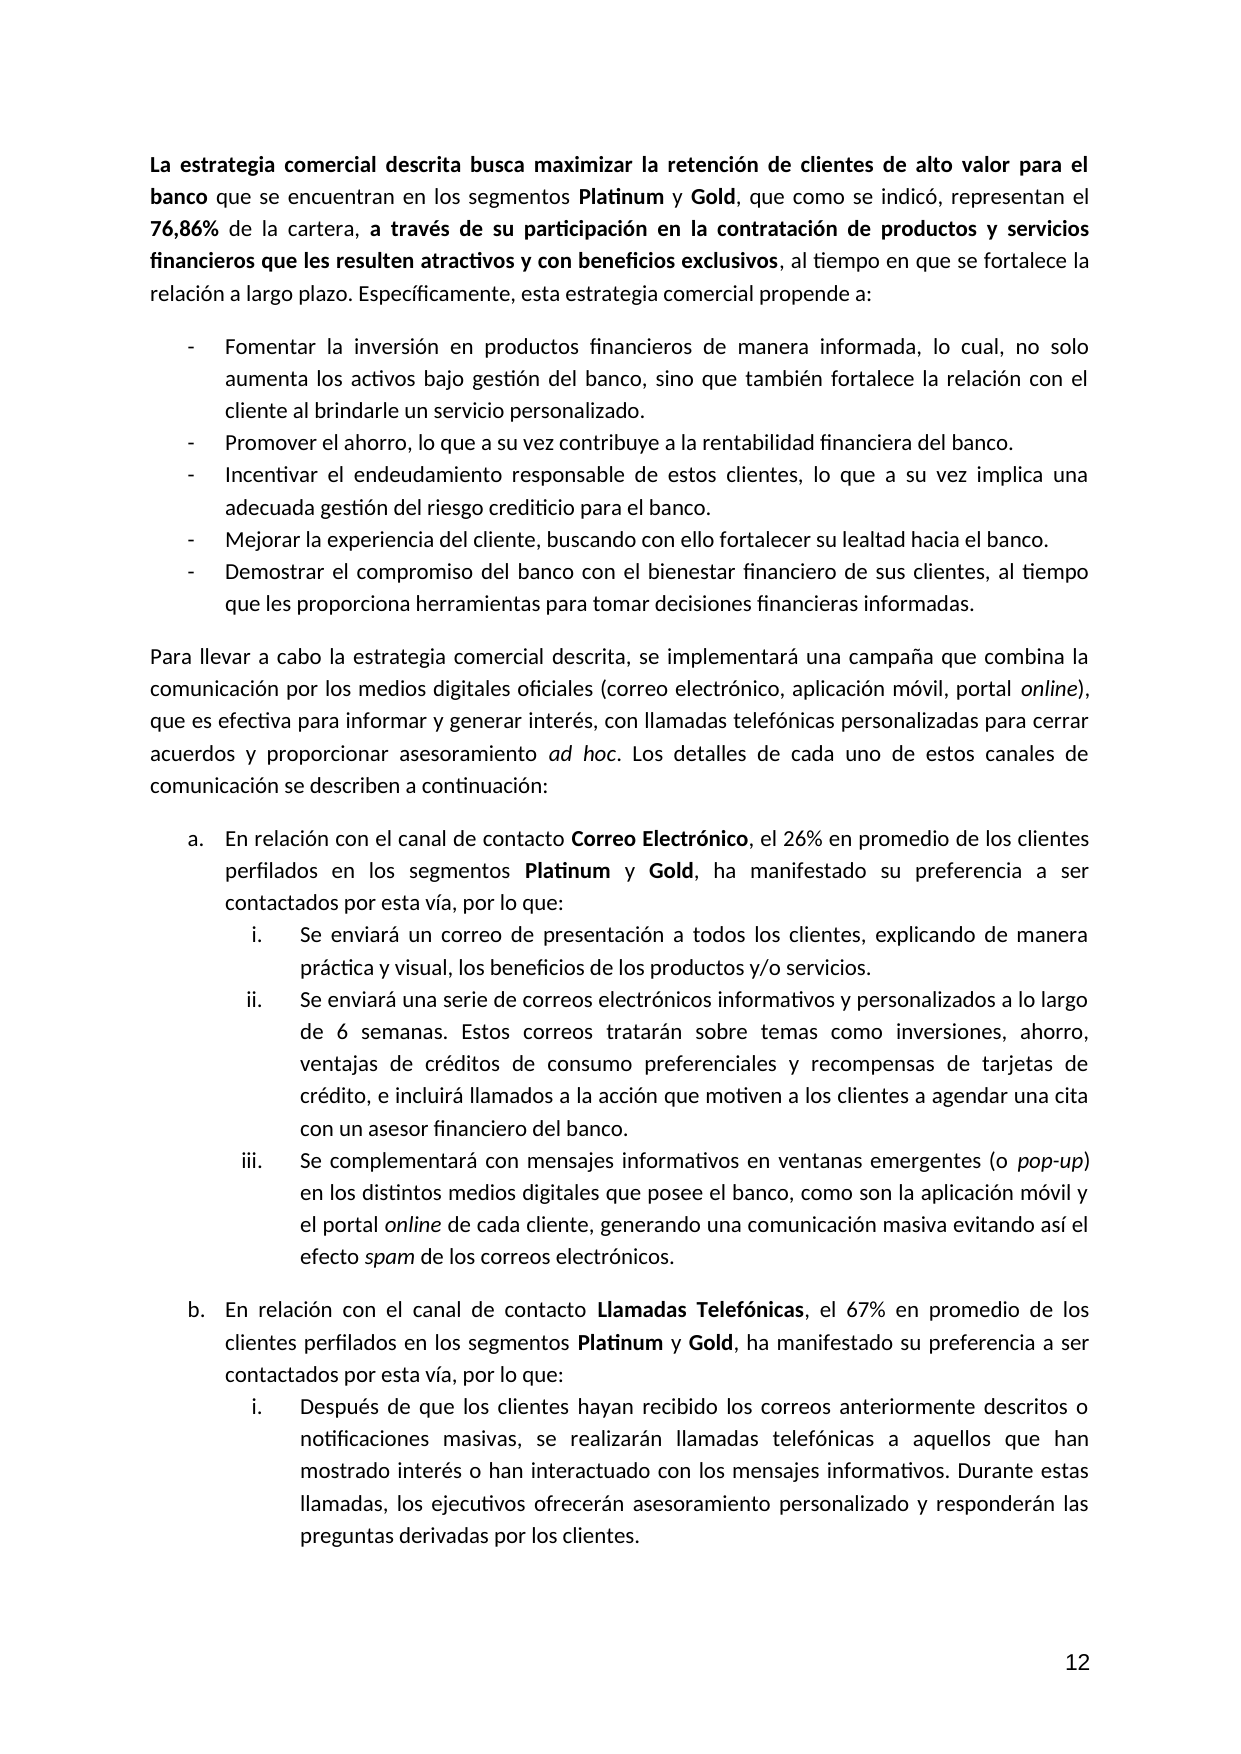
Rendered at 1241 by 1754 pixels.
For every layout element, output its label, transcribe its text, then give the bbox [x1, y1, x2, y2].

text La estrategia comercial descrita busca maximizar la retención de clientes de alto valor para el banco que se encuentran en los segmentos Platinum y Gold, que como se indicó, representan el 76,86% de la cartera, a través de su participación en la contratación de productos y servicios financieros que les resulten atractivos y con beneficios exclusivos, al tiempo en que se fortalece la relación a largo plazo. Específicamente, esta estrategia comercial propende a: [150, 150, 1090, 307]
list Después de que los clientes hayan recibido los correos anteriormente descritos o notificaciones masivas, se realizarán llamadas telefónicas a aquellos que han mostrado interés o han interactuado con los mensajes informativos. Durante estas llamadas, los ejecutivos ofrecerán asesoramiento personalizado y responderán las preguntas derivadas por los clientes. [262, 1392, 1090, 1549]
list Se enviará un correo de presentación a todos los clientes, explicando de manera práctica y visual, los beneficios de los productos y/o servicios. [262, 921, 1090, 981]
list Demostrar el compromiso del banco con el bienestar financiero de sus clientes, al tiempo que les proporciona herramientas para tomar decisiones financieras informadas. [187, 557, 1090, 617]
list Se enviará una serie de correos electrónicos informativos y personalizados a lo largo de 6 semanas. Estos correos tratarán sobre temas como inversiones, ahorro, ventajas de créditos de consumo preferenciales y recompensas de tarjetas de crédito, e incluirá llamados a la acción que motiven a los clientes a agendar una cita con un asesor financiero del banco. [262, 985, 1090, 1142]
list Promover el ahorro, lo que a su vez contribuye a la rentabilidad financiera del banco. [187, 428, 1090, 456]
list En relación con el canal de contacto Llamadas Telefónicas, el 67% en promedio de los clientes perfilados en los segmentos Platinum y Gold, ha manifestado su preferencia a ser contactados por esta vía, por lo que: [187, 1296, 1090, 1388]
list Incentivar el endeudamiento responsable de estos clientes, lo que a su vez implica una adecuada gestión del riesgo crediticio para el banco. [187, 461, 1090, 521]
list Se complementará con mensajes informativos en ventanas emergentes (o pop-up) en los distintos medios digitales que posee el banco, como son la aplicación móvil y el portal online de cada cliente, generando una comunicación masiva evitando así el efecto spam de los correos electrónicos. [262, 1146, 1090, 1271]
text Para llevar a cabo la estrategia comercial descrita, se implementará una campaña que combina la comunicación por los medios digitales oficiales (correo electrónico, aplicación móvil, portal online), que es efectiva para informar y generar interés, con llamadas telefónicas personalizadas para cerrar acuerdos y proporcionar asesoramiento ad hoc. Los detalles de cada uno de estos canales de comunicación se describen a continuación: [150, 642, 1090, 799]
list En relación con el canal de contacto Correo Electrónico, el 26% en promedio de los clientes perfilados en los segmentos Platinum y Gold, ha manifestado su preferencia a ser contactados por esta vía, por lo que: [187, 824, 1090, 916]
list Fomentar la inversión en productos financieros de manera informada, lo cual, no solo aumenta los activos bajo gestión del banco, sino que también fortalece la relación con el cliente al brindarle un servicio personalizado. [187, 332, 1090, 424]
list Mejorar la experiencia del cliente, buscando con ello fortalecer su lealtad hacia el banco. [187, 525, 1090, 553]
